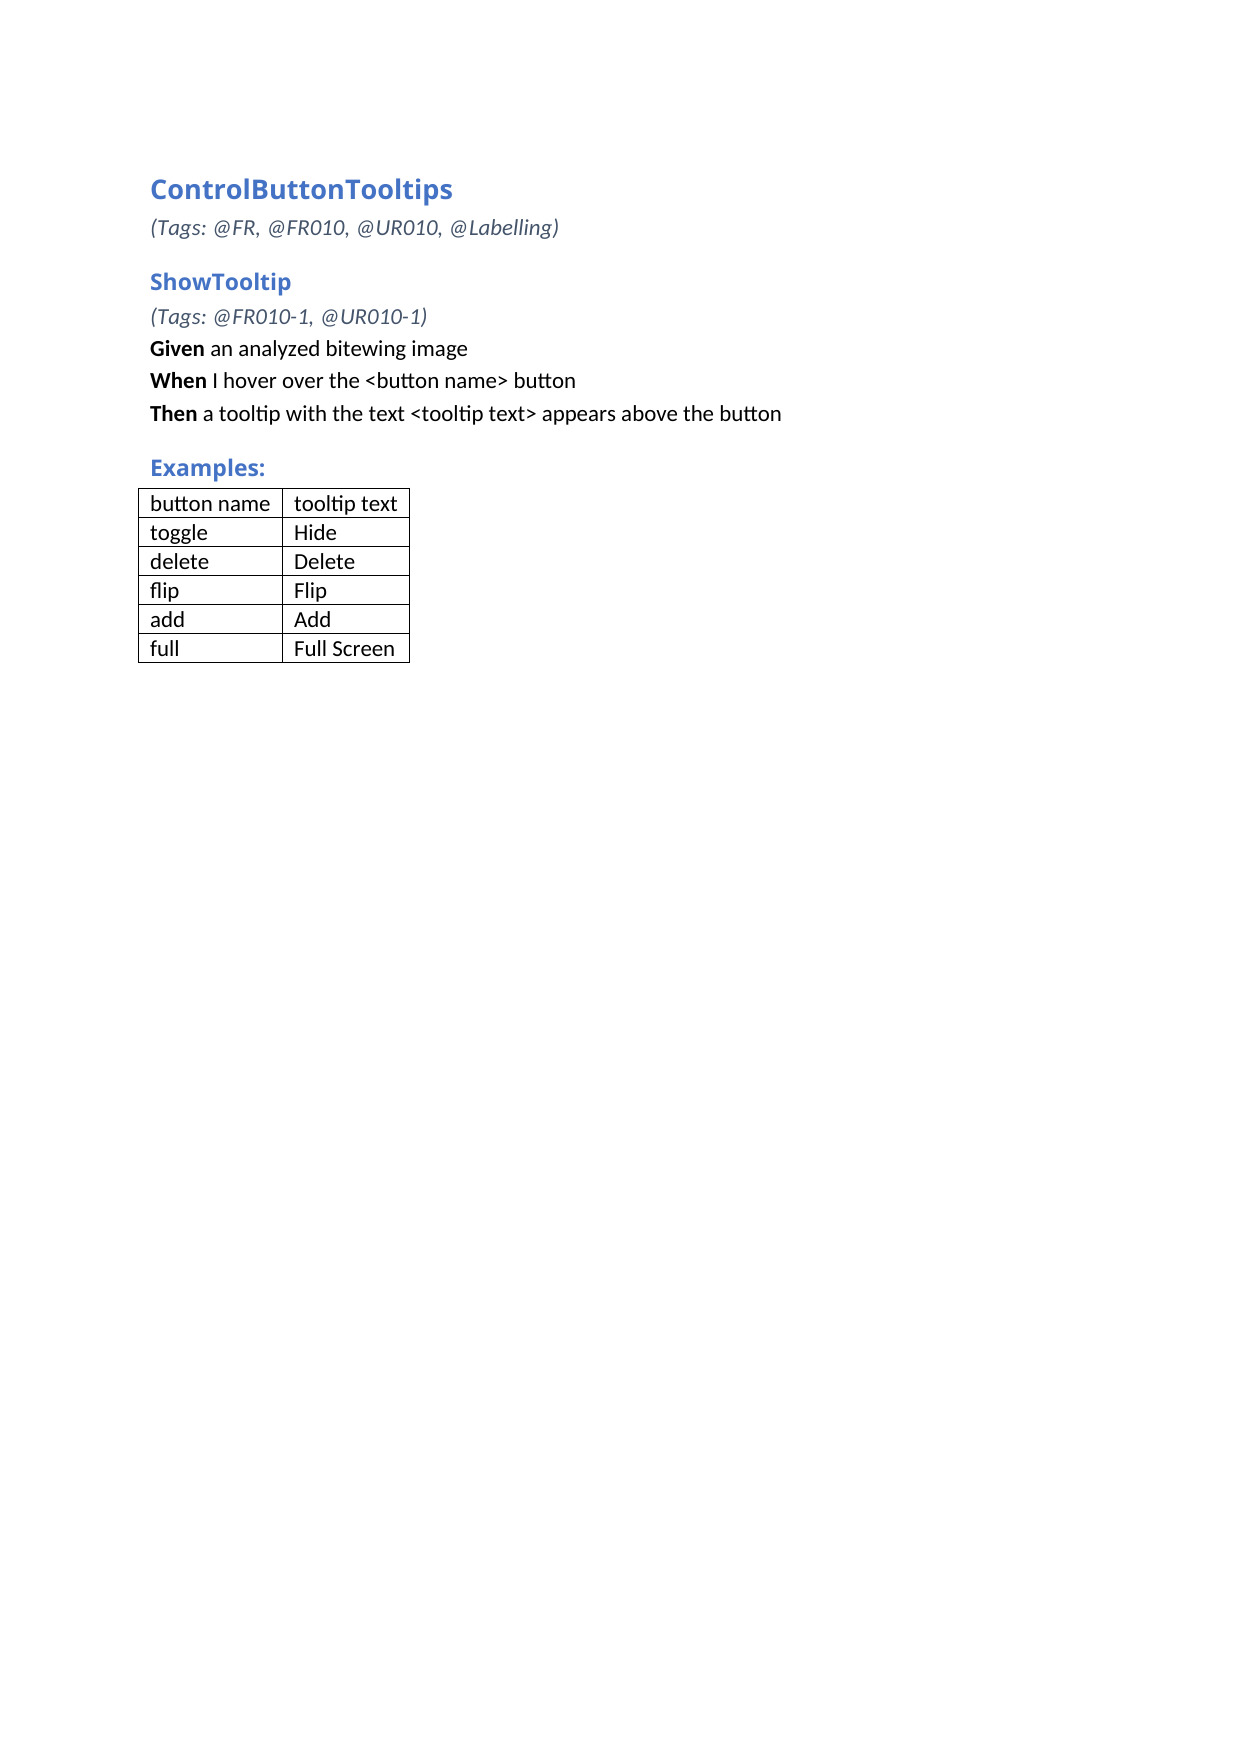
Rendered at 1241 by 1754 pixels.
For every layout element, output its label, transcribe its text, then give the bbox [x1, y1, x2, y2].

table_cell add [139, 605, 282, 633]
text (Tags: @FR010-1, @UR010-1) [150, 302, 1090, 330]
subtitle ShowTooltip [150, 266, 1090, 297]
text (Tags: @FR, @FR010, @UR010, @Labelling) [150, 213, 1090, 241]
table_cell Hide [283, 518, 409, 546]
table_header button name [139, 489, 282, 517]
subtitle ControlButtonTooltips [150, 171, 1090, 208]
table_cell Flip [283, 576, 409, 604]
table_cell full [139, 634, 282, 662]
text When I hover over the <button name> button [150, 367, 1090, 394]
table_cell flip [139, 576, 282, 604]
table_cell Add [283, 605, 409, 633]
subtitle Examples: [150, 452, 1090, 483]
table_header tooltip text [283, 489, 409, 517]
table_cell Full Screen [283, 634, 409, 662]
table_cell toggle [139, 518, 282, 546]
table_cell Delete [283, 547, 409, 575]
text Given an analyzed bitewing image [150, 334, 1090, 362]
table_cell delete [139, 547, 282, 575]
text Then a tooltip with the text <tooltip text> appears above the button [150, 399, 1090, 427]
